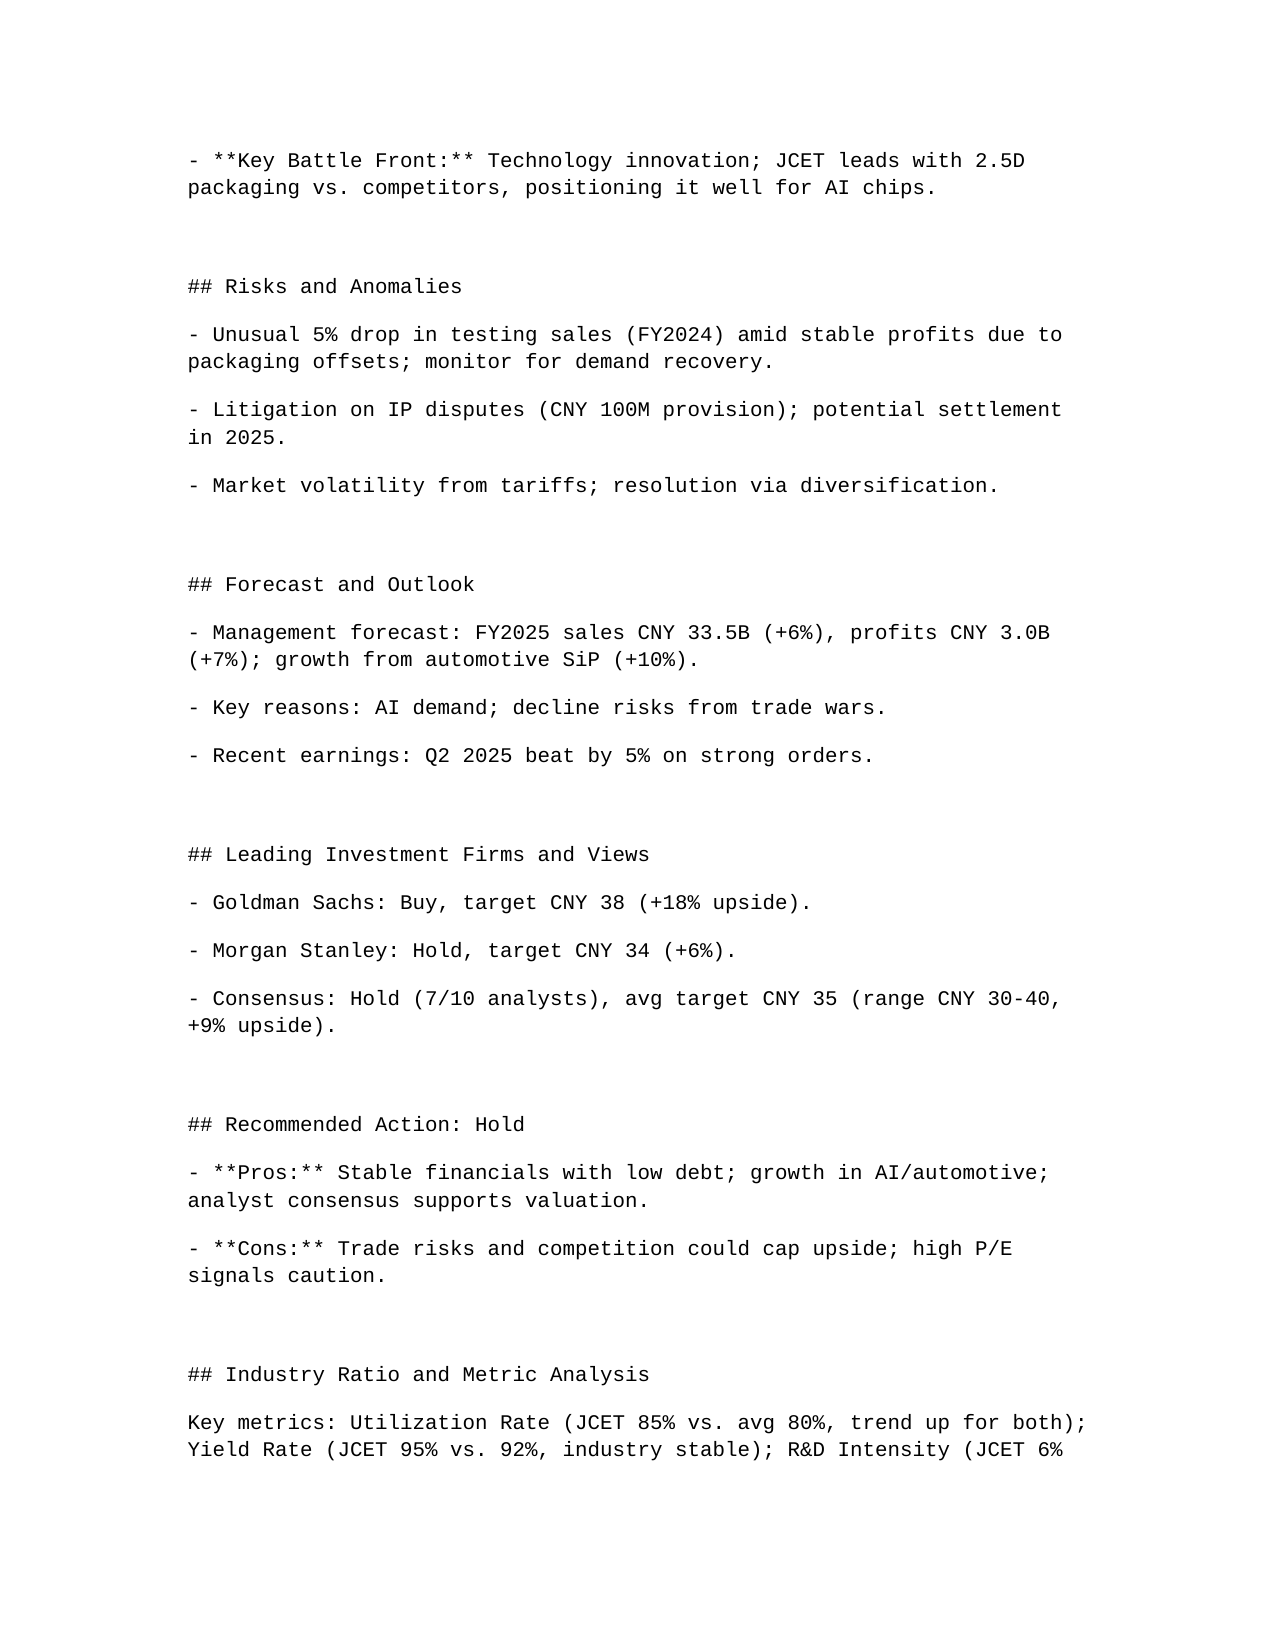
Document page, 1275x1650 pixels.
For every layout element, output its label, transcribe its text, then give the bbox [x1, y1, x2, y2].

text ## Leading Investment Firms and Views [187, 844, 1087, 868]
text - Management forecast: FY2025 sales CNY 33.5B (+6%), profits CNY 3.0B (+7%); growth from automotive SiP (+10%). [187, 622, 1087, 673]
text ## Forecast and Outlook [187, 574, 1087, 597]
text - Recent earnings: Q2 2025 beat by 5% on strong orders. [187, 745, 1087, 769]
text - Market volatility from tariffs; resolution via diversification. [187, 475, 1087, 498]
text - Goldman Sachs: Buy, target CNY 38 (+18% upside). [187, 892, 1087, 916]
text - **Cons:** Trade risks and competition could cap upside; high P/E signals caution. [187, 1238, 1087, 1288]
text ## Industry Ratio and Metric Analysis [187, 1364, 1087, 1387]
text - **Key Battle Front:** Technology innovation; JCET leads with 2.5D packaging vs. competitors, positioning it well for AI chips. [187, 150, 1087, 201]
text - Litigation on IP disputes (CNY 100M provision); potential settlement in 2025. [187, 399, 1087, 450]
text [187, 1412, 1087, 1463]
text - Key reasons: AI demand; decline risks from trade wars. [187, 697, 1087, 721]
text - **Pros:** Stable financials with low debt; growth in AI/automotive; analyst consensus supports valuation. [187, 1162, 1087, 1213]
text ## Recommended Action: Hold [187, 1114, 1087, 1138]
text ## Risks and Anomalies [187, 276, 1087, 300]
text - Morgan Stanley: Hold, target CNY 34 (+6%). [187, 940, 1087, 964]
text - Consensus: Hold (7/10 analysts), avg target CNY 35 (range CNY 30-40, +9% upside). [187, 988, 1087, 1039]
text - Unusual 5% drop in testing sales (FY2024) amid stable profits due to packaging offsets; monitor for demand recovery. [187, 324, 1087, 375]
